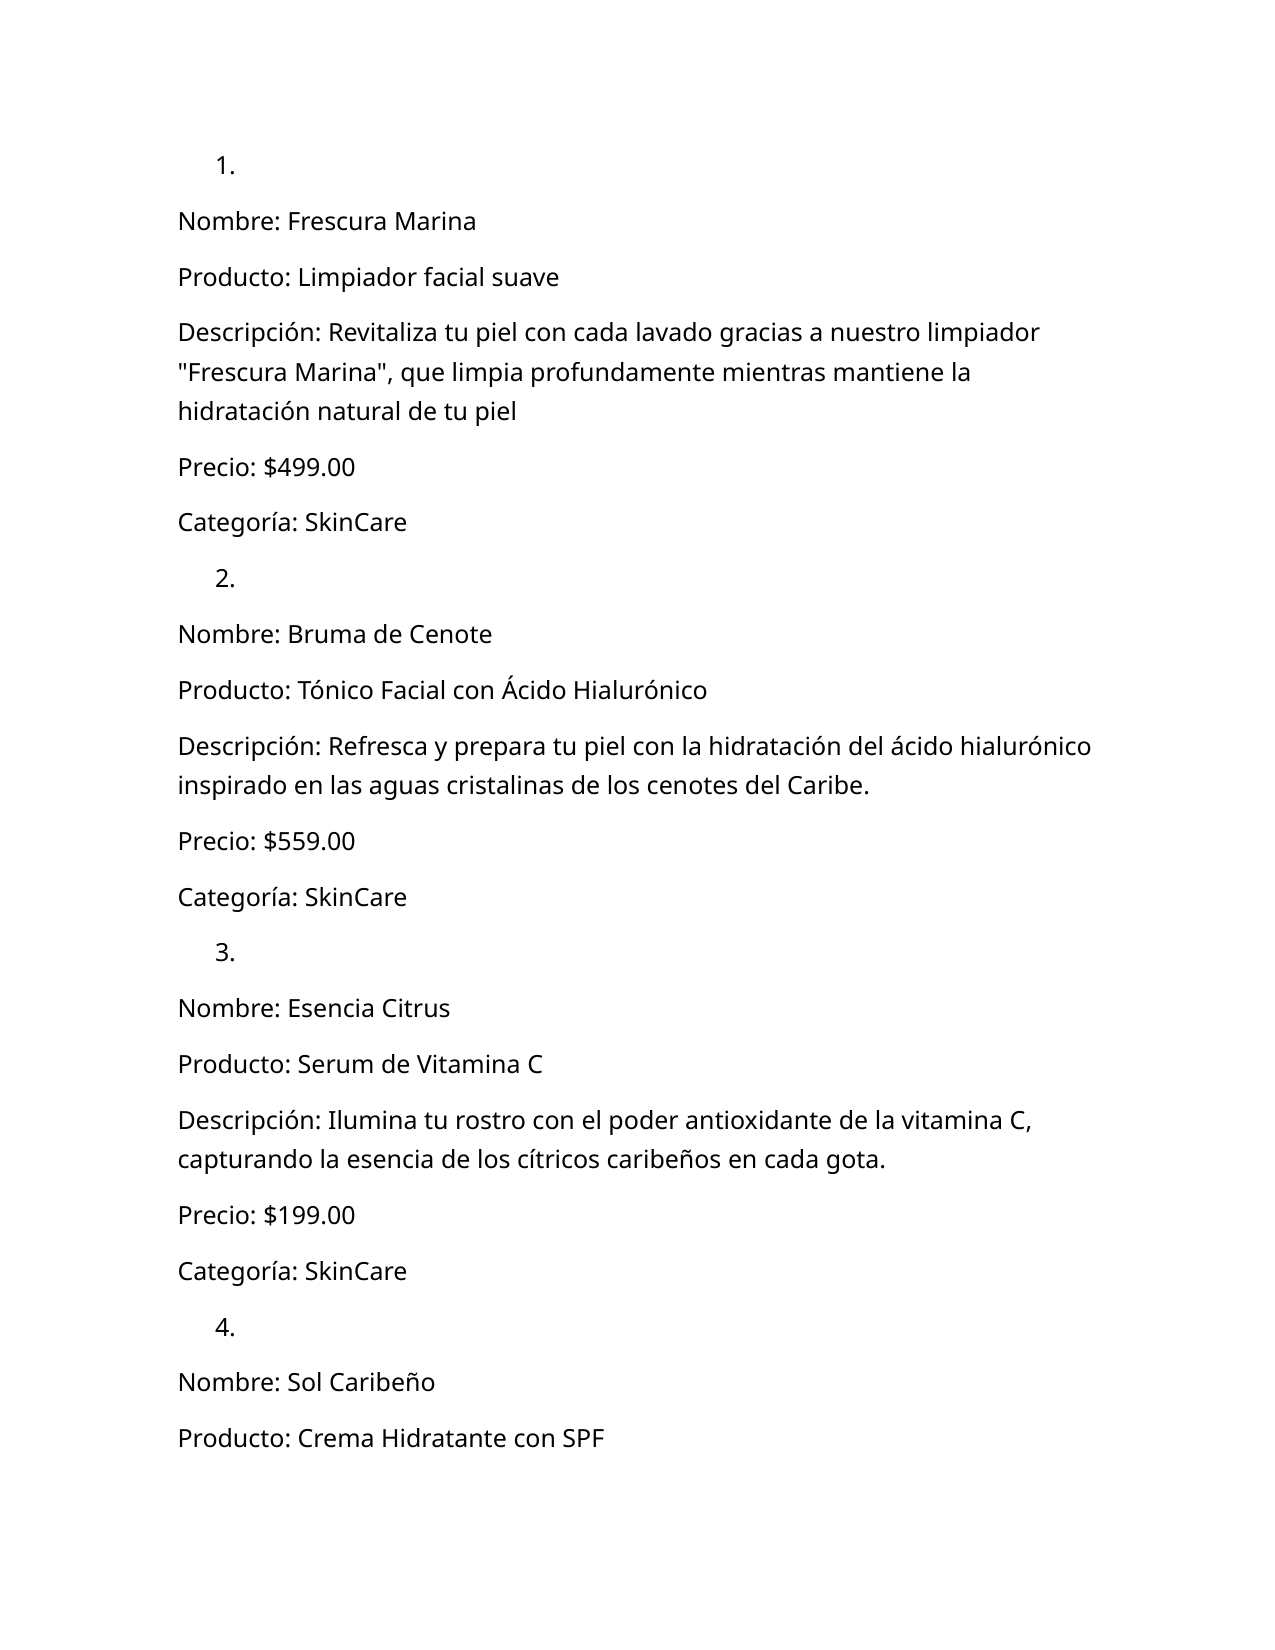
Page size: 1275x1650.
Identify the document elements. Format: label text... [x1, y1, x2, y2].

text Categoría: SkinCare [177, 1253, 1098, 1287]
text Descripción: Ilumina tu rostro con el poder antioxidante de la vitamina C, capturando la esencia de los cítricos caribeños en cada gota. [177, 1103, 1098, 1176]
text Precio: $199.00 [177, 1198, 1098, 1232]
text Nombre: Esencia Citrus [177, 991, 1098, 1025]
text Producto: Tónico Facial con Ácido Hialurónico [177, 673, 1098, 707]
text Producto: Serum de Vitamina C [177, 1047, 1098, 1081]
text Categoría: SkinCare [177, 505, 1098, 539]
text Precio: $559.00 [177, 823, 1098, 857]
text Producto: Crema Hidratante con SPF [177, 1421, 1098, 1455]
text Nombre: Bruma de Cenote [177, 617, 1098, 651]
text Categoría: SkinCare [177, 879, 1098, 913]
text Precio: $499.00 [177, 449, 1098, 483]
text Nombre: Sol Caribeño [177, 1365, 1098, 1399]
text Producto: Limpiador facial suave [177, 259, 1098, 293]
text Nombre: Frescura Marina [177, 203, 1098, 237]
text Descripción: Refresca y prepara tu piel con la hidratación del ácido hialurónico inspirado en las aguas cristalinas de los cenotes del Caribe. [177, 728, 1098, 802]
text Descripción: Revitaliza tu piel con cada lavado gracias a nuestro limpiador "Frescura Marina", que limpia profundamente mientras mantiene la hidratación natural de tu piel [177, 315, 1098, 427]
